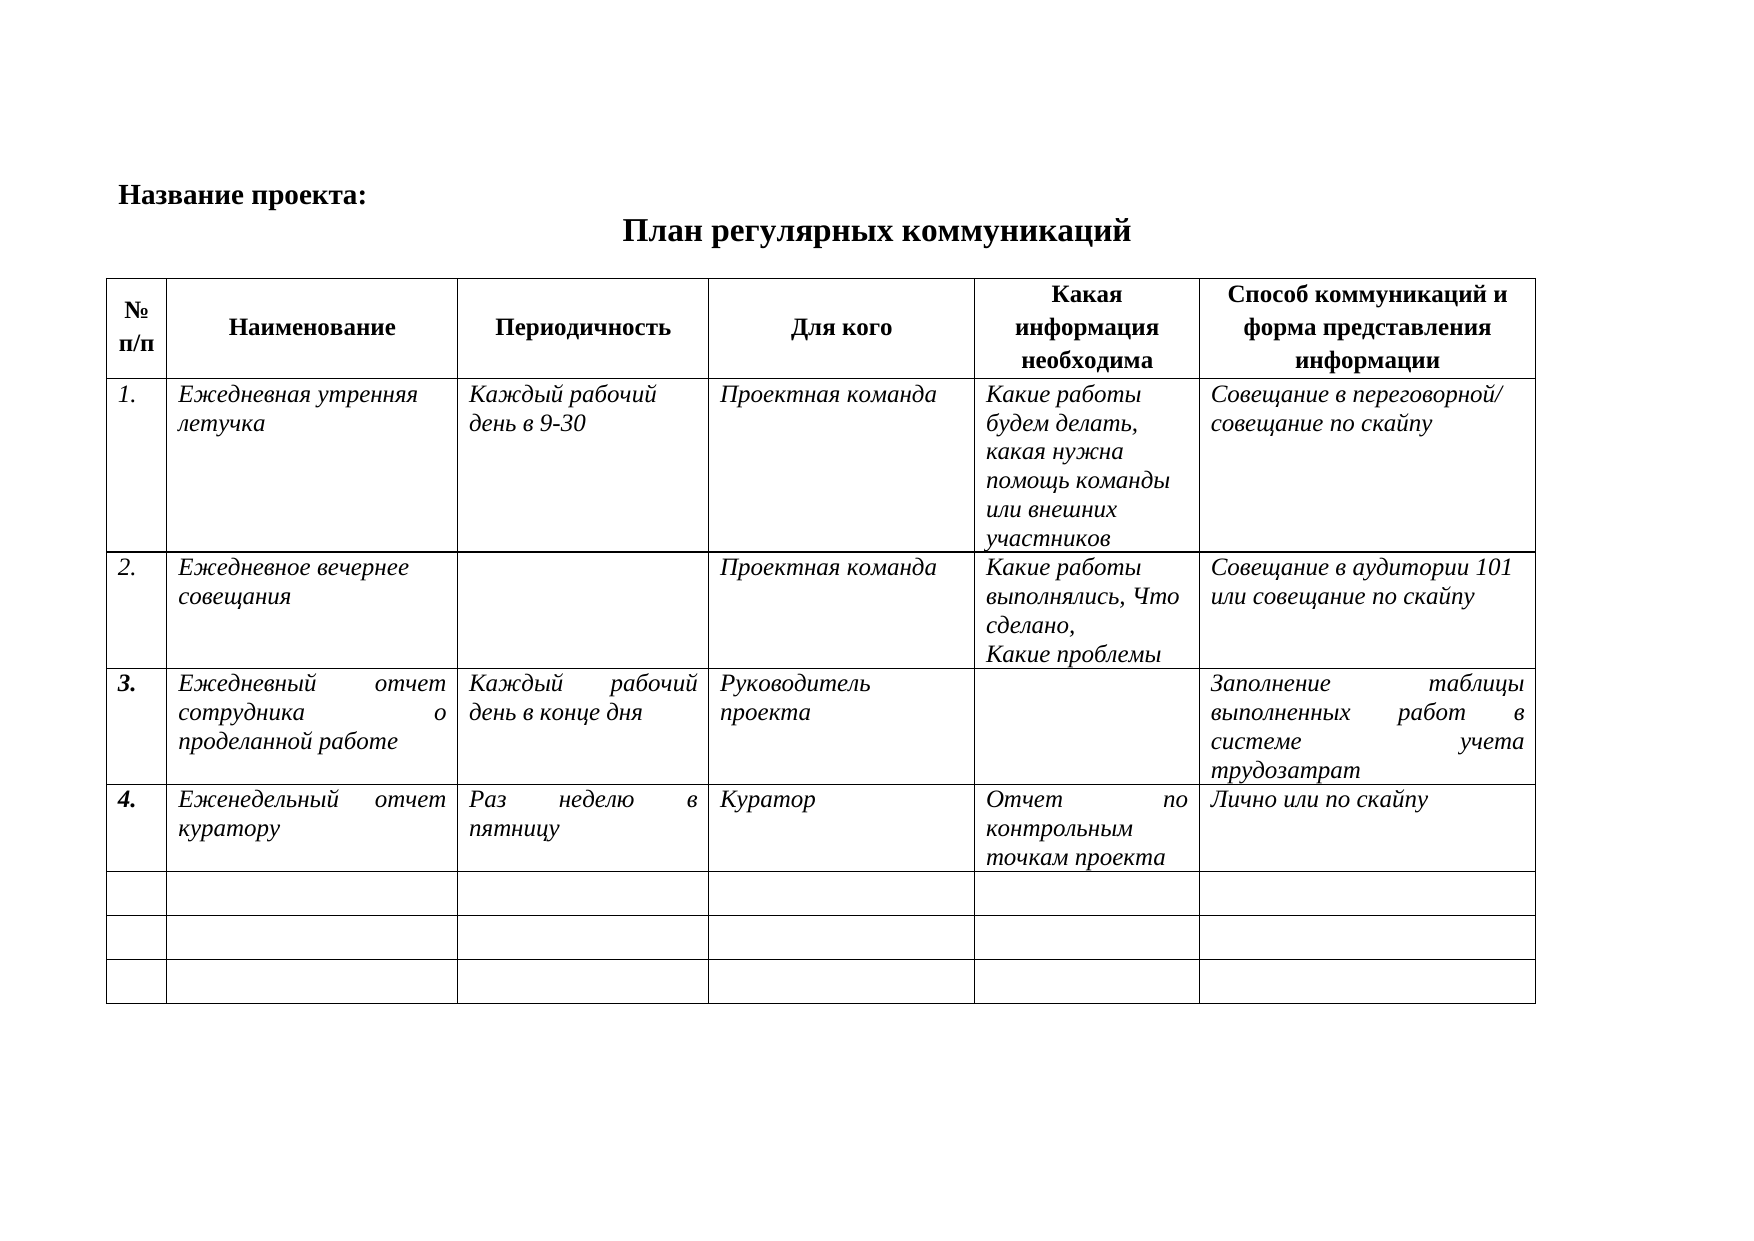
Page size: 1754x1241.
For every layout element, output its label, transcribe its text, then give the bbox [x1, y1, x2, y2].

list Название проекта: [118, 177, 1636, 211]
table_cell Заполнение таблицы выполненных работ в системе учета трудозатрат [1200, 669, 1535, 783]
table_cell Проектная команда [709, 379, 974, 551]
table_cell Ежедневная утренняя летучка [167, 379, 457, 551]
table_cell [167, 916, 457, 959]
table_cell [975, 872, 1199, 915]
table_cell Куратор [709, 785, 974, 871]
table_cell Каждый рабочий день в конце дня [458, 669, 708, 783]
table_cell Ежедневное вечернее совещания [167, 553, 457, 667]
table_cell 1. [107, 379, 166, 551]
table_cell Раз неделю в пятницу [458, 785, 708, 871]
table_cell Каждый рабочий день в 9-30 [458, 379, 708, 551]
table_cell [1200, 872, 1535, 915]
table_cell [975, 960, 1199, 1003]
table_cell [975, 916, 1199, 959]
table_cell Ежедневный отчет сотрудника о проделанной работе [167, 669, 457, 783]
table_cell Какие работы будем делать, какая нужна помощь команды или внешних участников [975, 379, 1199, 551]
table_cell [458, 872, 708, 915]
table_cell [975, 669, 1199, 783]
table_cell Отчет по контрольным точкам проекта [975, 785, 1199, 871]
table_cell [167, 960, 457, 1003]
table_cell [709, 916, 974, 959]
table_cell [107, 916, 166, 959]
table_cell [709, 960, 974, 1003]
table_cell [1200, 960, 1535, 1003]
table_cell [458, 960, 708, 1003]
table_cell [107, 960, 166, 1003]
table_header Какая информация необходима [975, 279, 1199, 378]
table_cell Какие работы выполнялись, Что сделано, Какие проблемы [975, 553, 1199, 667]
table_cell [709, 872, 974, 915]
table_cell [1200, 916, 1535, 959]
table_cell 3. [107, 669, 166, 783]
table_cell [458, 553, 708, 667]
table_cell Проектная команда [709, 553, 974, 667]
table_cell 2. [107, 553, 166, 667]
table_cell [107, 872, 166, 915]
table_cell Лично или по скайпу [1200, 785, 1535, 871]
table_header Периодичность [458, 279, 708, 378]
table_cell [167, 872, 457, 915]
table_cell [458, 916, 708, 959]
table_cell Еженедельный отчет куратору [167, 785, 457, 871]
table_header Для кого [709, 279, 974, 378]
text План регулярных коммуникаций [118, 211, 1636, 249]
table_cell 4. [107, 785, 166, 871]
table_header № п/п [107, 279, 166, 378]
table_header Наименование [167, 279, 457, 378]
table_cell Руководитель проекта [709, 669, 974, 783]
table_header Способ коммуникаций и форма представления информации [1200, 279, 1535, 378]
table_cell Совещание в аудитории 101 или совещание по скайпу [1200, 553, 1535, 667]
table_cell Совещание в переговорной/ совещание по скайпу [1200, 379, 1535, 551]
